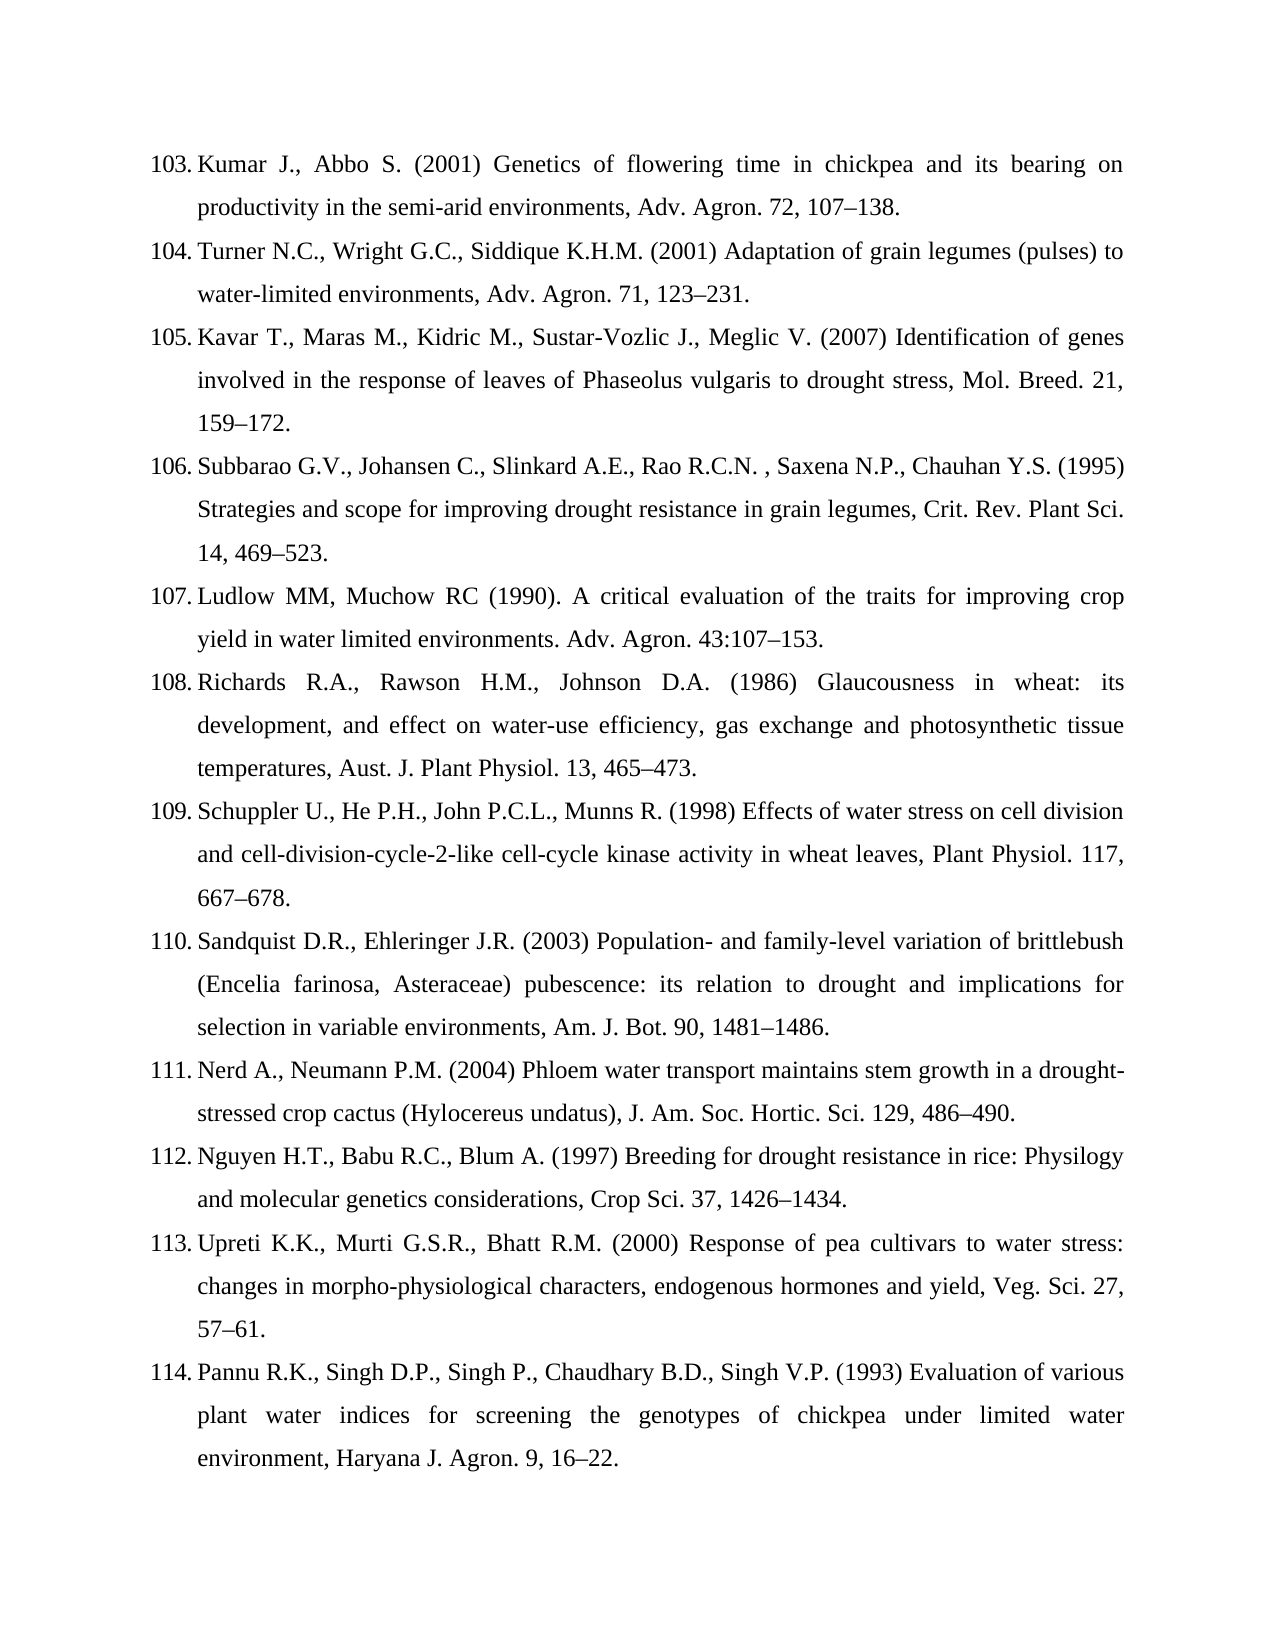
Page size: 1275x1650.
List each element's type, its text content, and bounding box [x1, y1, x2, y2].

list Turner N.C., Wright G.C., Siddique K.H.M. (2001) Adaptation of grain legumes (pulses) to water-limited environments, Adv. Agron. 71, 123–231. [150, 236, 1125, 308]
list Nguyen H.T., Babu R.C., Blum A. (1997) Breeding for drought resistance in rice: Physilogy and molecular genetics considerations, Crop Sci. 37, 1426–1434. [150, 1141, 1125, 1213]
list Subbarao G.V., Johansen C., Slinkard A.E., Rao R.C.N. , Saxena N.P., Chauhan Y.S. (1995) Strategies and scope for improving drought resistance in grain legumes, Crit. Rev. Plant Sci. 14, 469–523. [150, 451, 1125, 566]
list Sandquist D.R., Ehleringer J.R. (2003) Population- and family-level variation of brittlebush (Encelia farinosa, Asteraceae) pubescence: its relation to drought and implications for selection in variable environments, Am. J. Bot. 90, 1481–1486. [150, 926, 1125, 1041]
list Richards R.A., Rawson H.M., Johnson D.A. (1986) Glaucousness in wheat: its development, and effect on water-use efficiency, gas exchange and photosynthetic tissue temperatures, Aust. J. Plant Physiol. 13, 465–473. [150, 667, 1125, 782]
list Nerd A., Neumann P.M. (2004) Phloem water transport maintains stem growth in a drought- stressed crop cactus (Hylocereus undatus), J. Am. Soc. Hortic. Sci. 129, 486–490. [150, 1055, 1126, 1127]
list Kumar J., Abbo S. (2001) Genetics of flowering time in chickpea and its bearing on productivity in the semi-arid environments, Adv. Agron. 72, 107–138. [150, 149, 1124, 221]
list Pannu R.K., Singh D.P., Singh P., Chaudhary B.D., Singh V.P. (1993) Evaluation of various plant water indices for screening the genotypes of chickpea under limited water environment, Haryana J. Agron. 9, 16–22. [150, 1357, 1125, 1472]
list Schuppler U., He P.H., John P.C.L., Munns R. (1998) Effects of water stress on cell division and cell-division-cycle-2-like cell-cycle kinase activity in wheat leaves, Plant Physiol. 117, 667–678. [150, 796, 1125, 911]
list Kavar T., Maras M., Kidric M., Sustar-Vozlic J., Meglic V. (2007) Identification of genes involved in the response of leaves of Phaseolus vulgaris to drought stress, Mol. Breed. 21, 159–172. [150, 322, 1125, 437]
list Upreti K.K., Murti G.S.R., Bhatt R.M. (2000) Response of pea cultivars to water stress: changes in morpho-physiological characters, endogenous hormones and yield, Veg. Sci. 27, 57–61. [150, 1228, 1125, 1343]
list Ludlow MM, Muchow RC (1990). A critical evaluation of the traits for improving crop yield in water limited environments. Adv. Agron. 43:107–153. [150, 581, 1125, 653]
